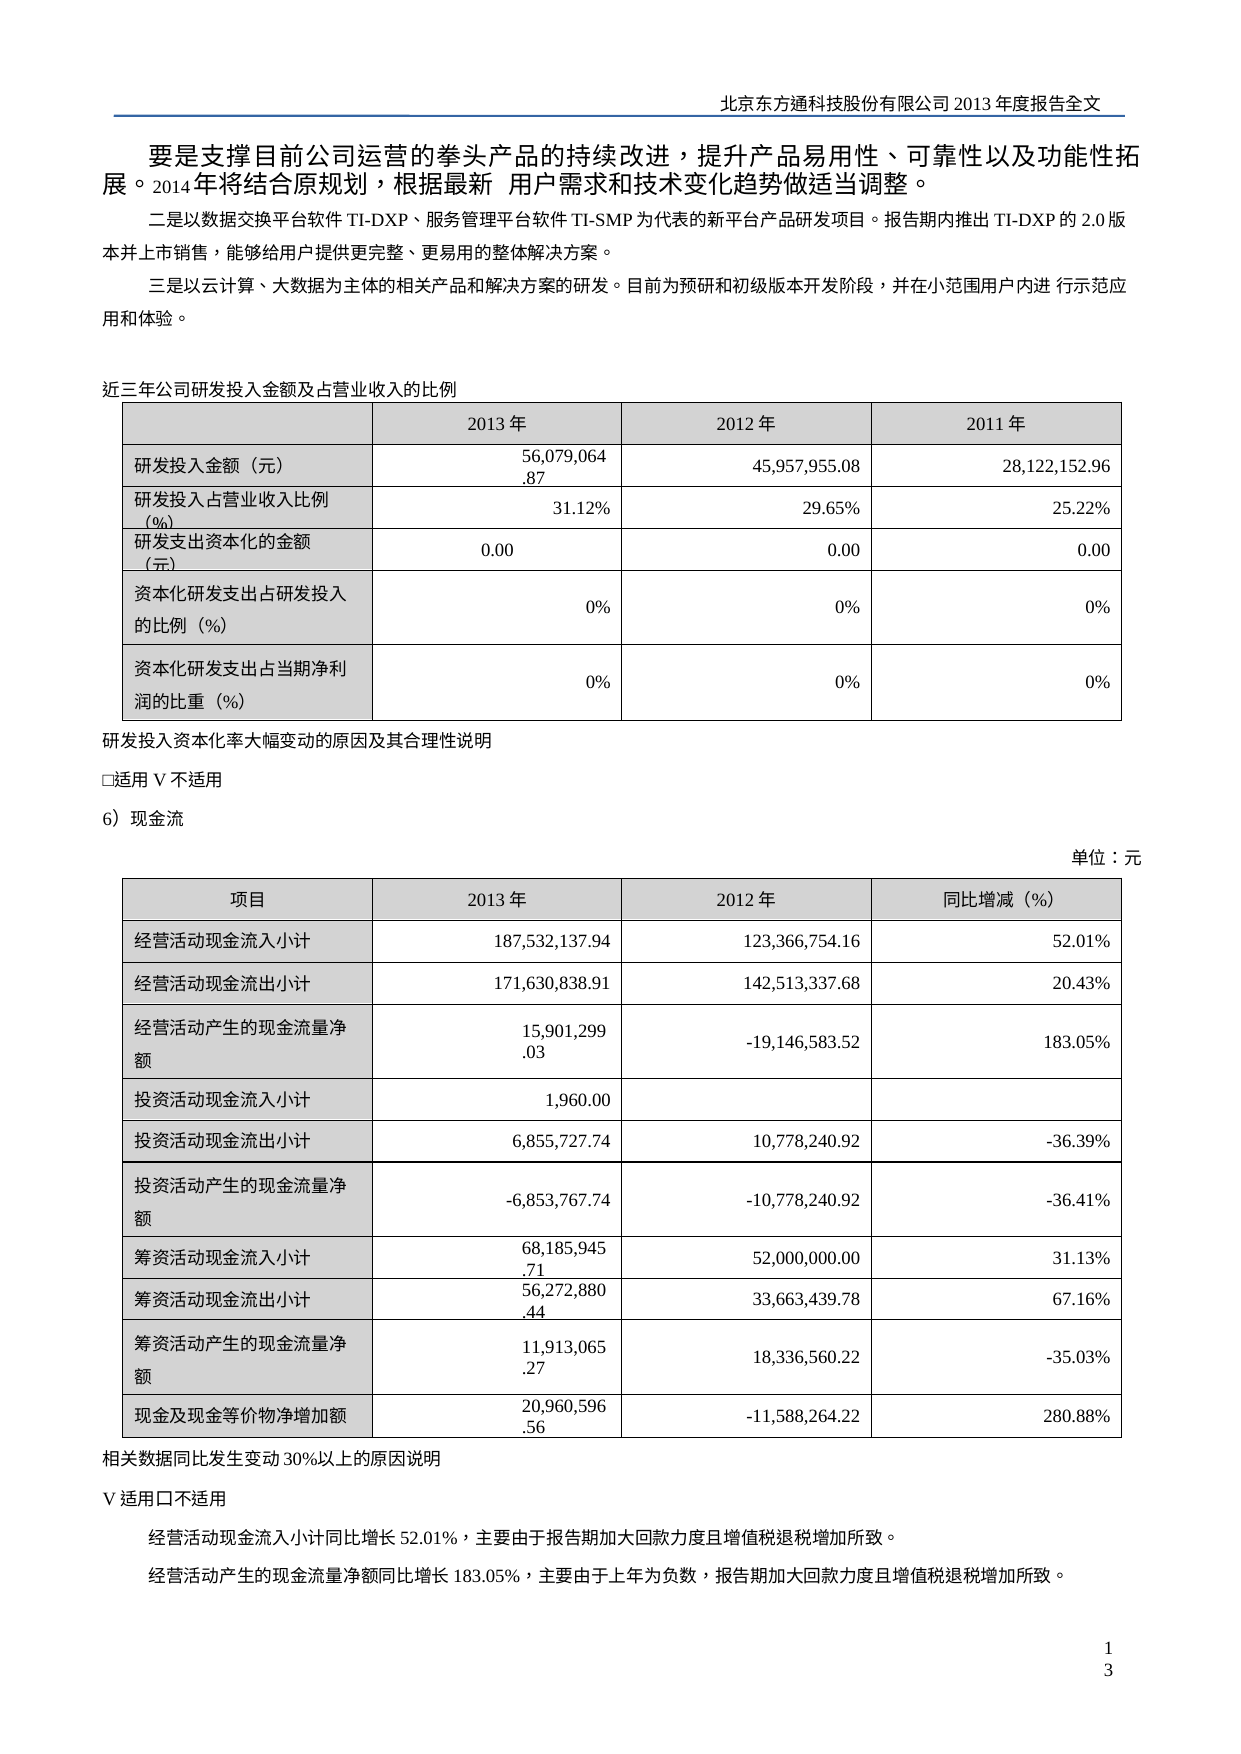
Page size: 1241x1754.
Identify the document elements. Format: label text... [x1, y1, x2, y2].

table_cell 18,336,560.22 [622, 1320, 871, 1394]
table_cell 经营活动产生的现金流量净 额 [123, 1005, 372, 1078]
text 相关数据同比发生变动30%以上的原因说明 [102, 1446, 1142, 1470]
table_cell 45,957,955.08 [622, 445, 871, 486]
table_cell 33,663,439.78 [622, 1279, 871, 1319]
table_cell 0% [622, 571, 871, 644]
table_cell 11,913,065.27 [373, 1320, 621, 1394]
table_cell 171,630,838.91 [373, 963, 621, 1003]
table_cell 投资活动现金流入小计 [123, 1079, 372, 1119]
table_cell 20,960,596.56 [373, 1395, 621, 1437]
table_cell 投资活动产生的现金流量净 额 [123, 1163, 372, 1236]
table_header 2012 年 [622, 403, 871, 444]
table_cell 资本化研发支出占当期净利 润的比重（%） [123, 645, 372, 719]
table_cell 0% [872, 571, 1121, 644]
table_cell 67.16% [872, 1279, 1121, 1319]
table_cell 183.05% [872, 1005, 1121, 1078]
table_cell -36.39% [872, 1121, 1121, 1161]
table_cell 123,366,754.16 [622, 921, 871, 962]
table_cell 56,079,064.87 [373, 445, 621, 486]
text 近三年公司研发投入金额及占营业收入的比例 [102, 377, 1142, 402]
table_cell 56,272,880.44 [373, 1279, 621, 1319]
table_cell 68,185,945.71 [373, 1237, 621, 1278]
text V适用口不适用 [102, 1485, 1142, 1511]
table_cell 15,901,299.03 [373, 1005, 621, 1078]
text 经营活动产生的现金流量净额同比增长183.05%，主要由于上年为负数，报告期加大回款力度且增值税退税增加所致。 [102, 1564, 1142, 1588]
table_cell 筹资活动产生的现金流量净 额 [123, 1320, 372, 1394]
table_cell 52.01% [872, 921, 1121, 962]
table_cell 筹资活动现金流出小计 [123, 1279, 372, 1319]
table_cell 现金及现金等价物净增加额 [123, 1395, 372, 1437]
table_cell 1,960.00 [373, 1079, 621, 1119]
text 经营活动现金流入小计同比增长52.01%，主要由于报告期加大回款力度且增值税退税增加所致。 [102, 1525, 1142, 1549]
table_cell 20.43% [872, 963, 1121, 1003]
table_cell 52,000,000.00 [622, 1237, 871, 1278]
table_cell 经营活动现金流出小计 [123, 963, 372, 1003]
text 二是以数据交换平台软件TI-DXP、服务管理平台软件TI-SMP为代表的新平台产品研发项目。报告期内推出TI-DXP的 2.0版本并上市销售，能够给用户提供更完整、更易用的整体解决方案。 [102, 201, 1142, 266]
table_cell 0.00 [872, 529, 1121, 569]
table_header 2013 年 [373, 879, 621, 919]
table_cell 研发投入金额（元） [123, 445, 372, 486]
table_cell 研发支出资本化的金额（元） [123, 529, 372, 569]
table_cell 研发投入占营业收入比例（%） [123, 487, 372, 528]
table_cell 筹资活动现金流入小计 [123, 1237, 372, 1278]
table_cell -10,778,240.92 [622, 1163, 871, 1236]
table_cell 资本化研发支出占研发投入 的比例（%） [123, 571, 372, 644]
table_cell -19,146,583.52 [622, 1005, 871, 1078]
text 单位：元 [102, 845, 1142, 869]
table_header 2011 年 [872, 403, 1121, 444]
table_cell 31.12% [373, 487, 621, 528]
table_cell [872, 1079, 1121, 1119]
table_cell -11,588,264.22 [622, 1395, 871, 1437]
text 研发投入资本化率大幅变动的原因及其合理性说明 [102, 729, 1142, 753]
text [102, 144, 1142, 201]
table_cell 0% [373, 571, 621, 644]
table_cell [622, 1079, 871, 1119]
table_cell -6,853,767.74 [373, 1163, 621, 1236]
text 三是以云计算、大数据为主体的相关产品和解决方案的研发。目前为预研和初级版本开发阶段，并在小范围用户内进 行示范应用和体验。 [102, 266, 1142, 332]
table_cell 10,778,240.92 [622, 1121, 871, 1161]
table_cell 0% [373, 645, 621, 719]
table_header 项目 [123, 879, 372, 919]
table_cell 6,855,727.74 [373, 1121, 621, 1161]
table_cell 投资活动现金流出小计 [123, 1121, 372, 1161]
table_header [123, 403, 372, 444]
table_cell 0.00 [373, 529, 621, 569]
table_cell 0% [622, 645, 871, 719]
table_cell 0% [872, 645, 1121, 719]
table_header 2013 年 [373, 403, 621, 444]
table_cell 经营活动现金流入小计 [123, 921, 372, 962]
table_cell 187,532,137.94 [373, 921, 621, 962]
table_cell 0.00 [622, 529, 871, 569]
table_cell 142,513,337.68 [622, 963, 871, 1003]
table_cell 280.88% [872, 1395, 1121, 1437]
table_cell 28,122,152.96 [872, 445, 1121, 486]
table_cell 25.22% [872, 487, 1121, 528]
table_cell 29.65% [622, 487, 871, 528]
table_cell -36.41% [872, 1163, 1121, 1236]
table_cell -35.03% [872, 1320, 1121, 1394]
table_cell 31.13% [872, 1237, 1121, 1278]
text 6）现金流 [102, 806, 1142, 831]
table_header 同比增减（%） [872, 879, 1121, 919]
table_header 2012 年 [622, 879, 871, 919]
text □适用V不适用 [102, 768, 1142, 792]
